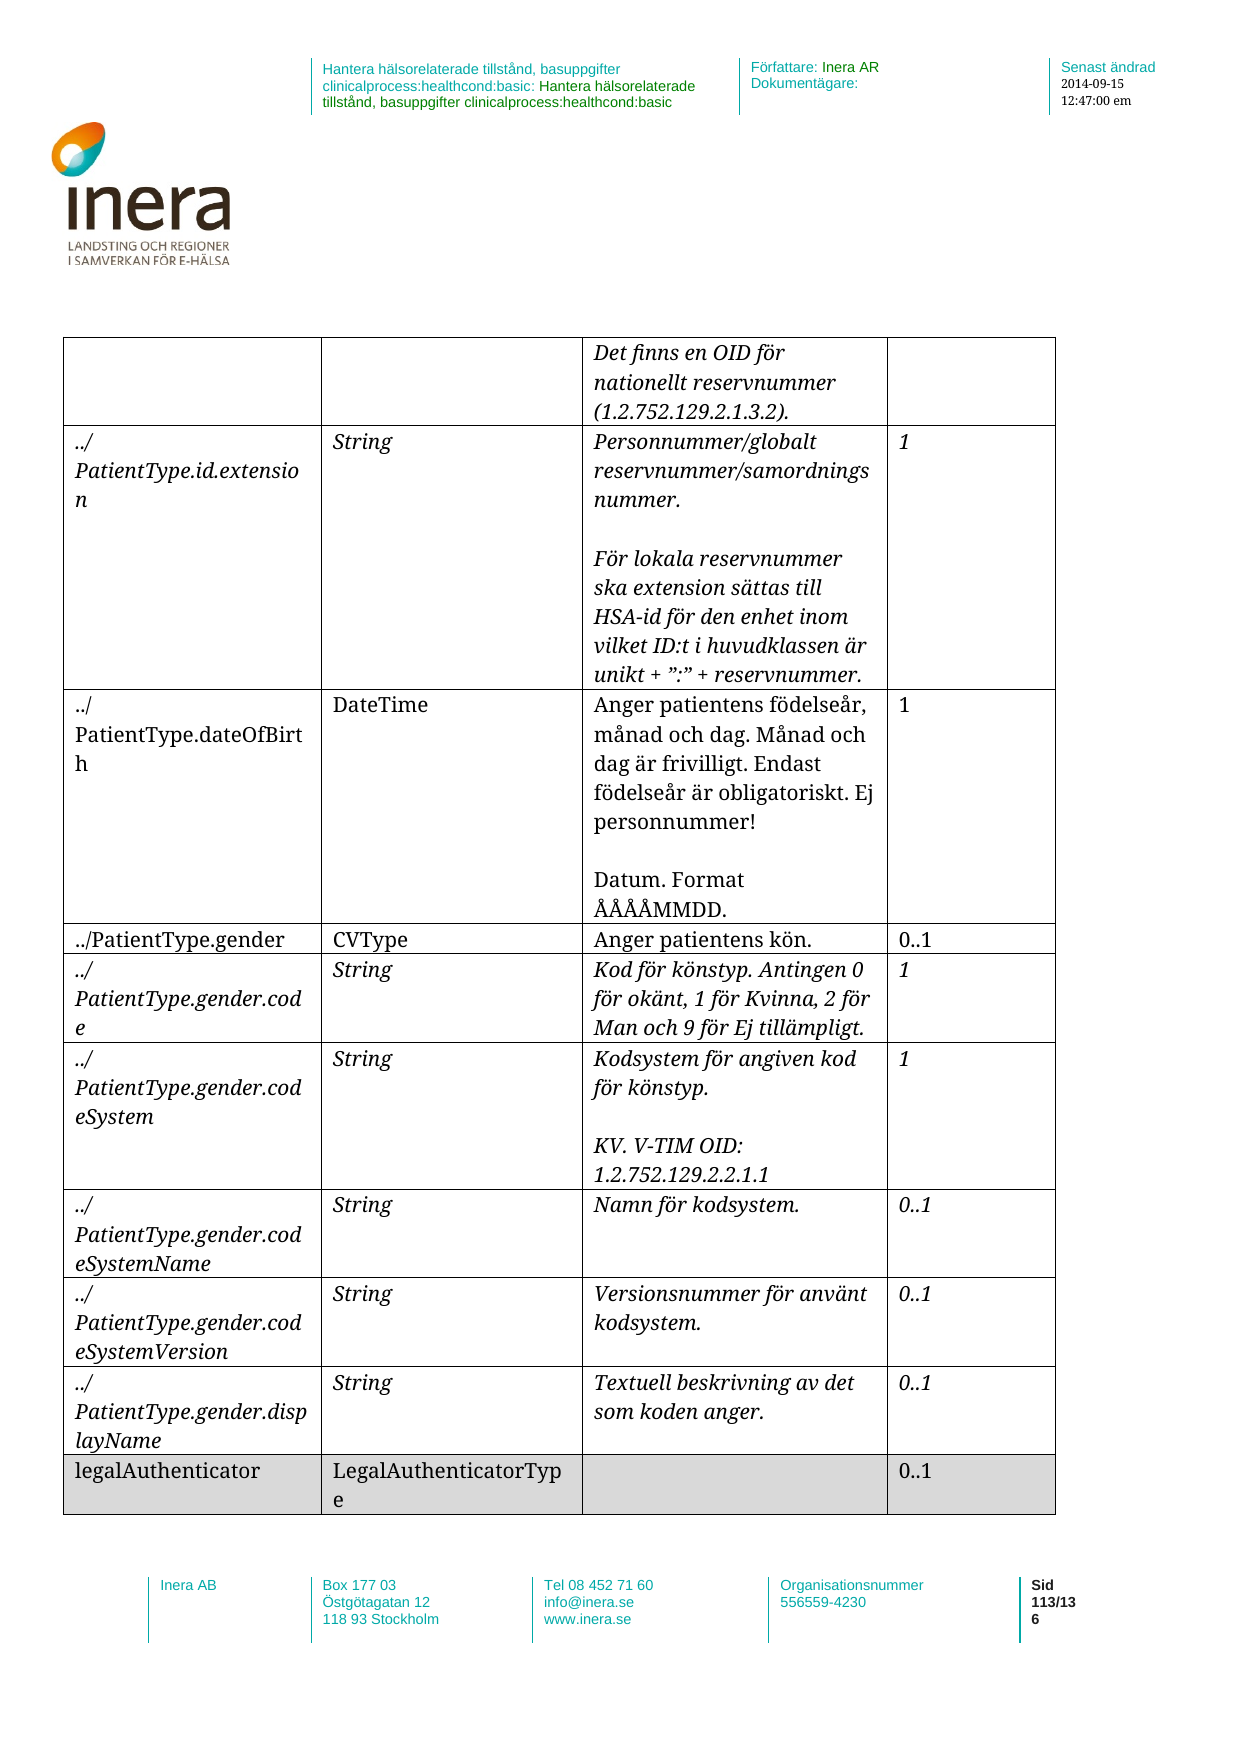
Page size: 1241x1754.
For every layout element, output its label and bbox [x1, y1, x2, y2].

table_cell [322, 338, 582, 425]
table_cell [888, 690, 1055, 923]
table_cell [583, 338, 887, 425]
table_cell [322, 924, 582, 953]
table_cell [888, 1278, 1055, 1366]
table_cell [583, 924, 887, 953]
picture [51, 122, 230, 265]
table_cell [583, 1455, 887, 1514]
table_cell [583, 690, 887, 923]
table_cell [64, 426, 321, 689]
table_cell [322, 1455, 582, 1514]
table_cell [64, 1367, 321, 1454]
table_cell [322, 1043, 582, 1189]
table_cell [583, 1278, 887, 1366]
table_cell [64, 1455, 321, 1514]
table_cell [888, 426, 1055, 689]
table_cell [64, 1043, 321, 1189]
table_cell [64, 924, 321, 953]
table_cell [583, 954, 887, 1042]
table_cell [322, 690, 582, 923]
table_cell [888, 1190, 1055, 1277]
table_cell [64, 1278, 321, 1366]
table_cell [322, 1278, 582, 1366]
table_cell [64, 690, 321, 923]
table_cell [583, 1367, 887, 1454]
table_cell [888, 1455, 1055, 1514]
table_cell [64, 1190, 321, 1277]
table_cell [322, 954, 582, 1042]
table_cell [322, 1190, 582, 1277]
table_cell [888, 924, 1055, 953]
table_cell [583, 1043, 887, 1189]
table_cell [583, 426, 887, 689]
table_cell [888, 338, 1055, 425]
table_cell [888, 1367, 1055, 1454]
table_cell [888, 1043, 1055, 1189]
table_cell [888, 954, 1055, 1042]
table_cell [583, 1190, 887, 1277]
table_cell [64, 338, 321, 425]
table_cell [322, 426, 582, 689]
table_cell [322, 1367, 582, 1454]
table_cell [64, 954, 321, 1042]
